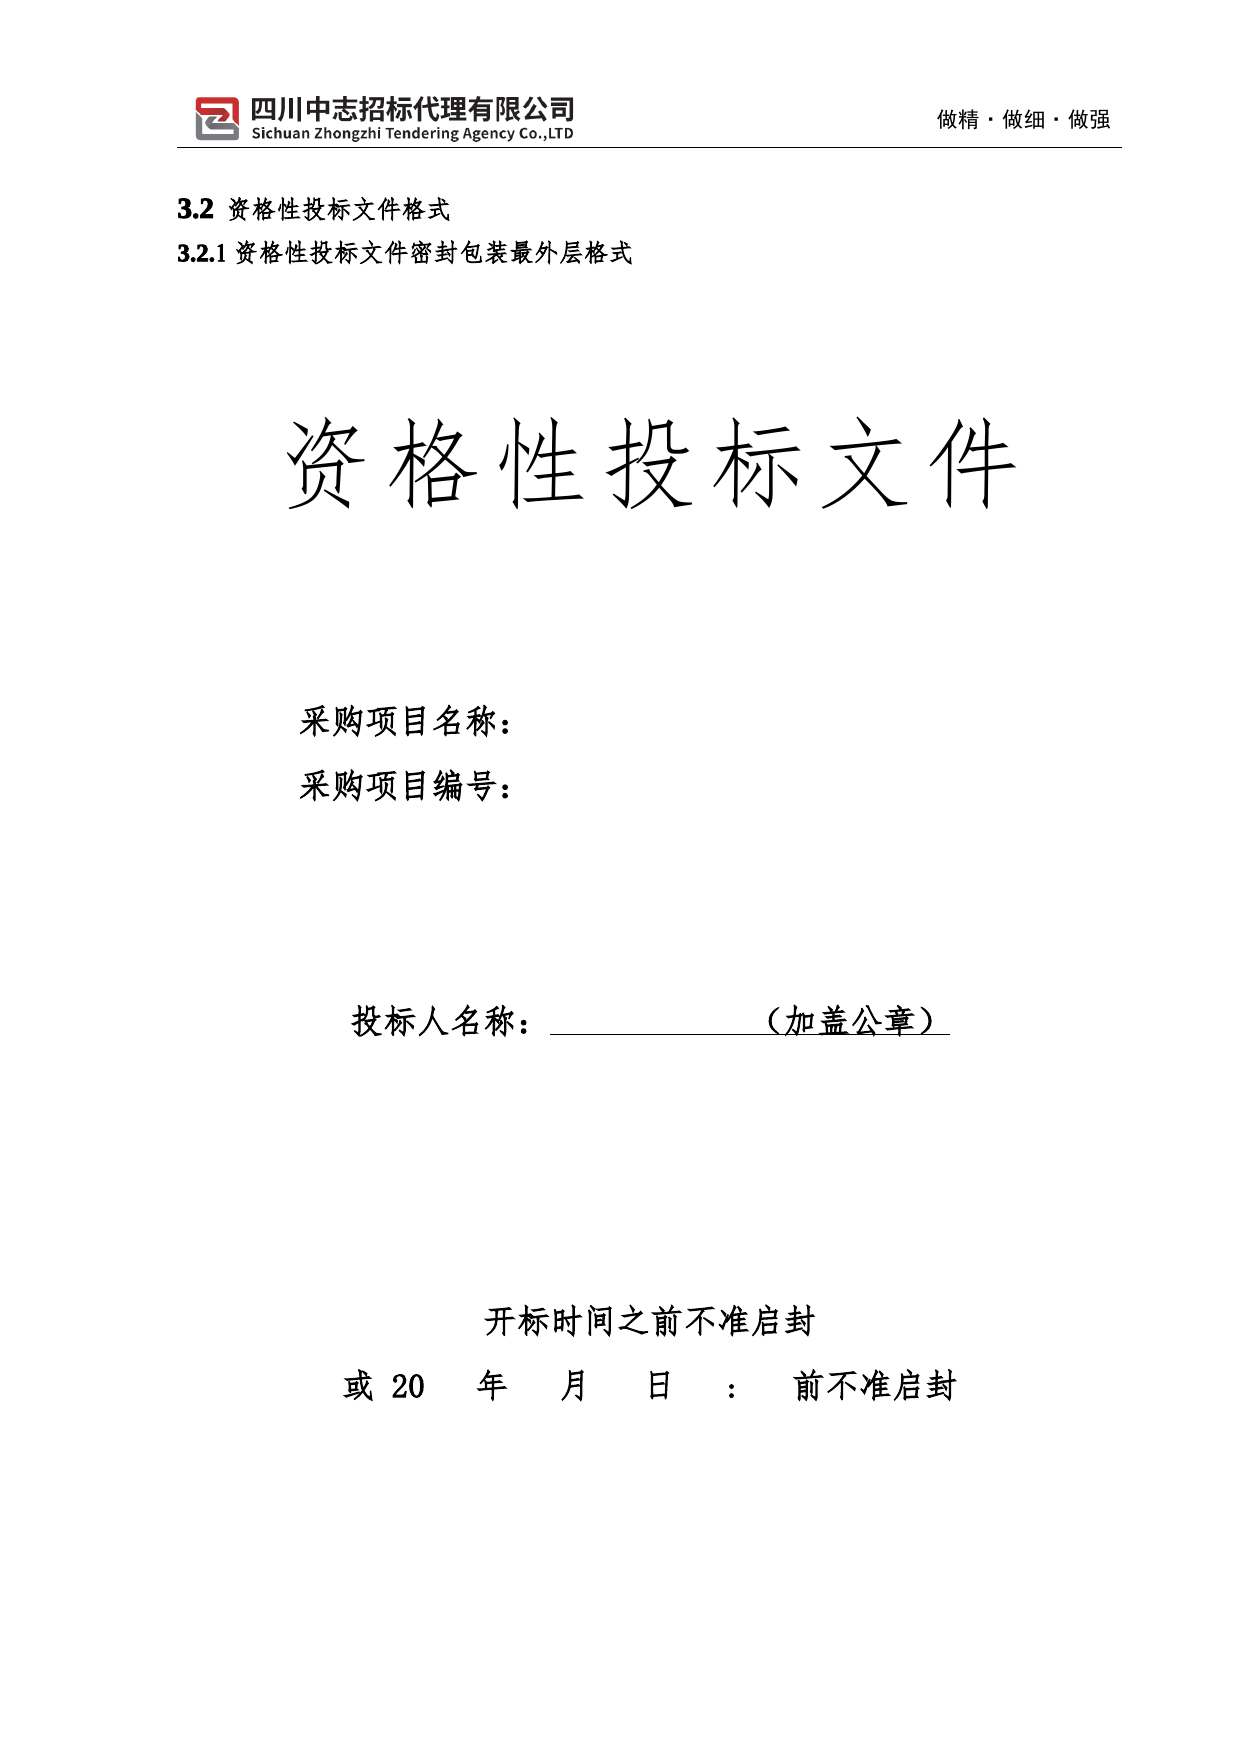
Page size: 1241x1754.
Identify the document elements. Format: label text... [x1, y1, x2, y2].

text 或 20 年 月 日 : 前不准启封 [177, 1360, 1122, 1405]
text 投标人名称： （加盖公章） [177, 996, 1122, 1041]
text 采购项目名称： [298, 696, 1122, 741]
text 开标时间之前不准启封 [177, 1295, 1122, 1341]
picture [188, 88, 580, 147]
text 采购项目编号： [298, 760, 1122, 806]
text 资格性投标文件 [177, 388, 1122, 525]
list 资格性投标文件密封包装最外层格式 [177, 229, 1122, 274]
list 资格性投标文件格式 [177, 174, 1122, 229]
